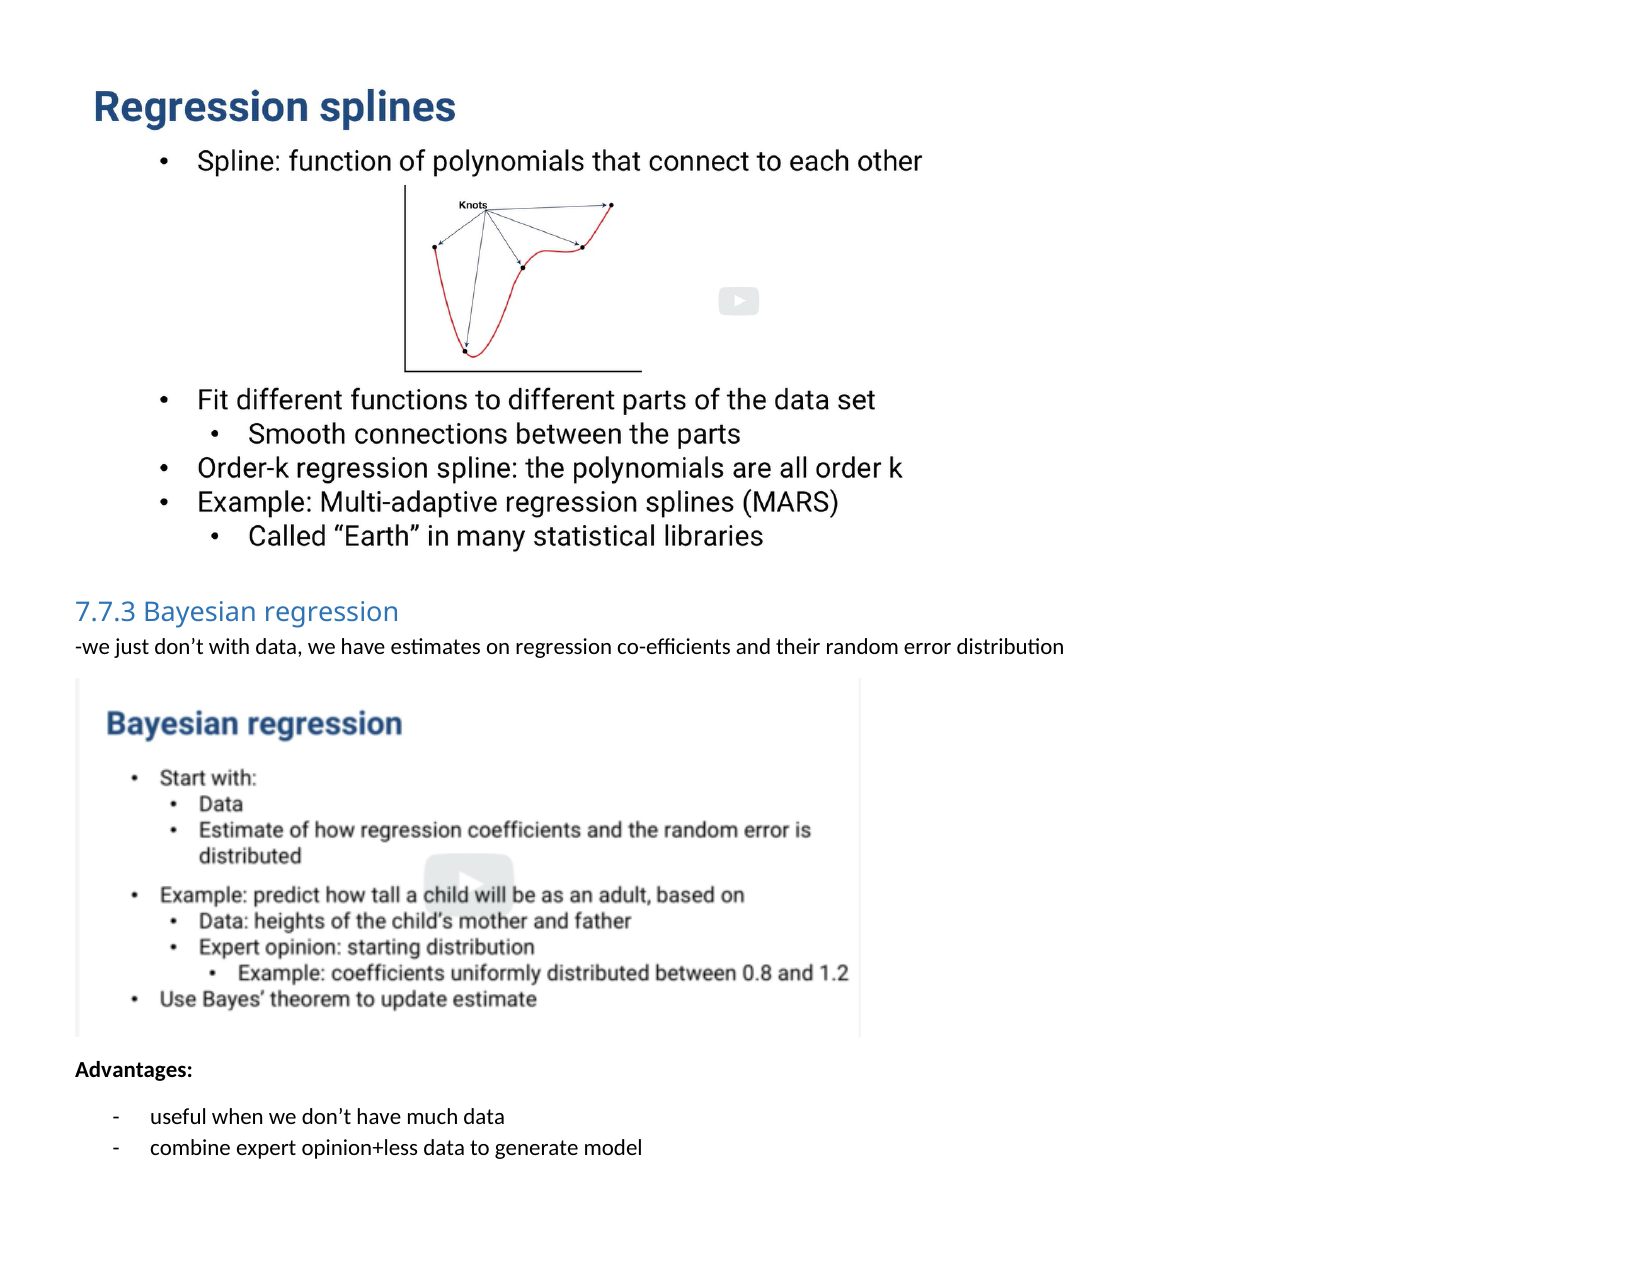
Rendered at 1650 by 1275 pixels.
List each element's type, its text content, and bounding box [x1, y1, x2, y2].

subtitle 7.7.3 Bayesian regression [75, 592, 1575, 629]
list useful when we don’t have much data [112, 1102, 1575, 1131]
text Advantages: [75, 1056, 1575, 1084]
picture [75, 75, 945, 574]
list combine expert opinion+less data to generate model [112, 1133, 1575, 1161]
picture [75, 678, 862, 1037]
text -we just don’t with data, we have estimates on regression co-efficients and their random error distribution [75, 632, 1575, 660]
